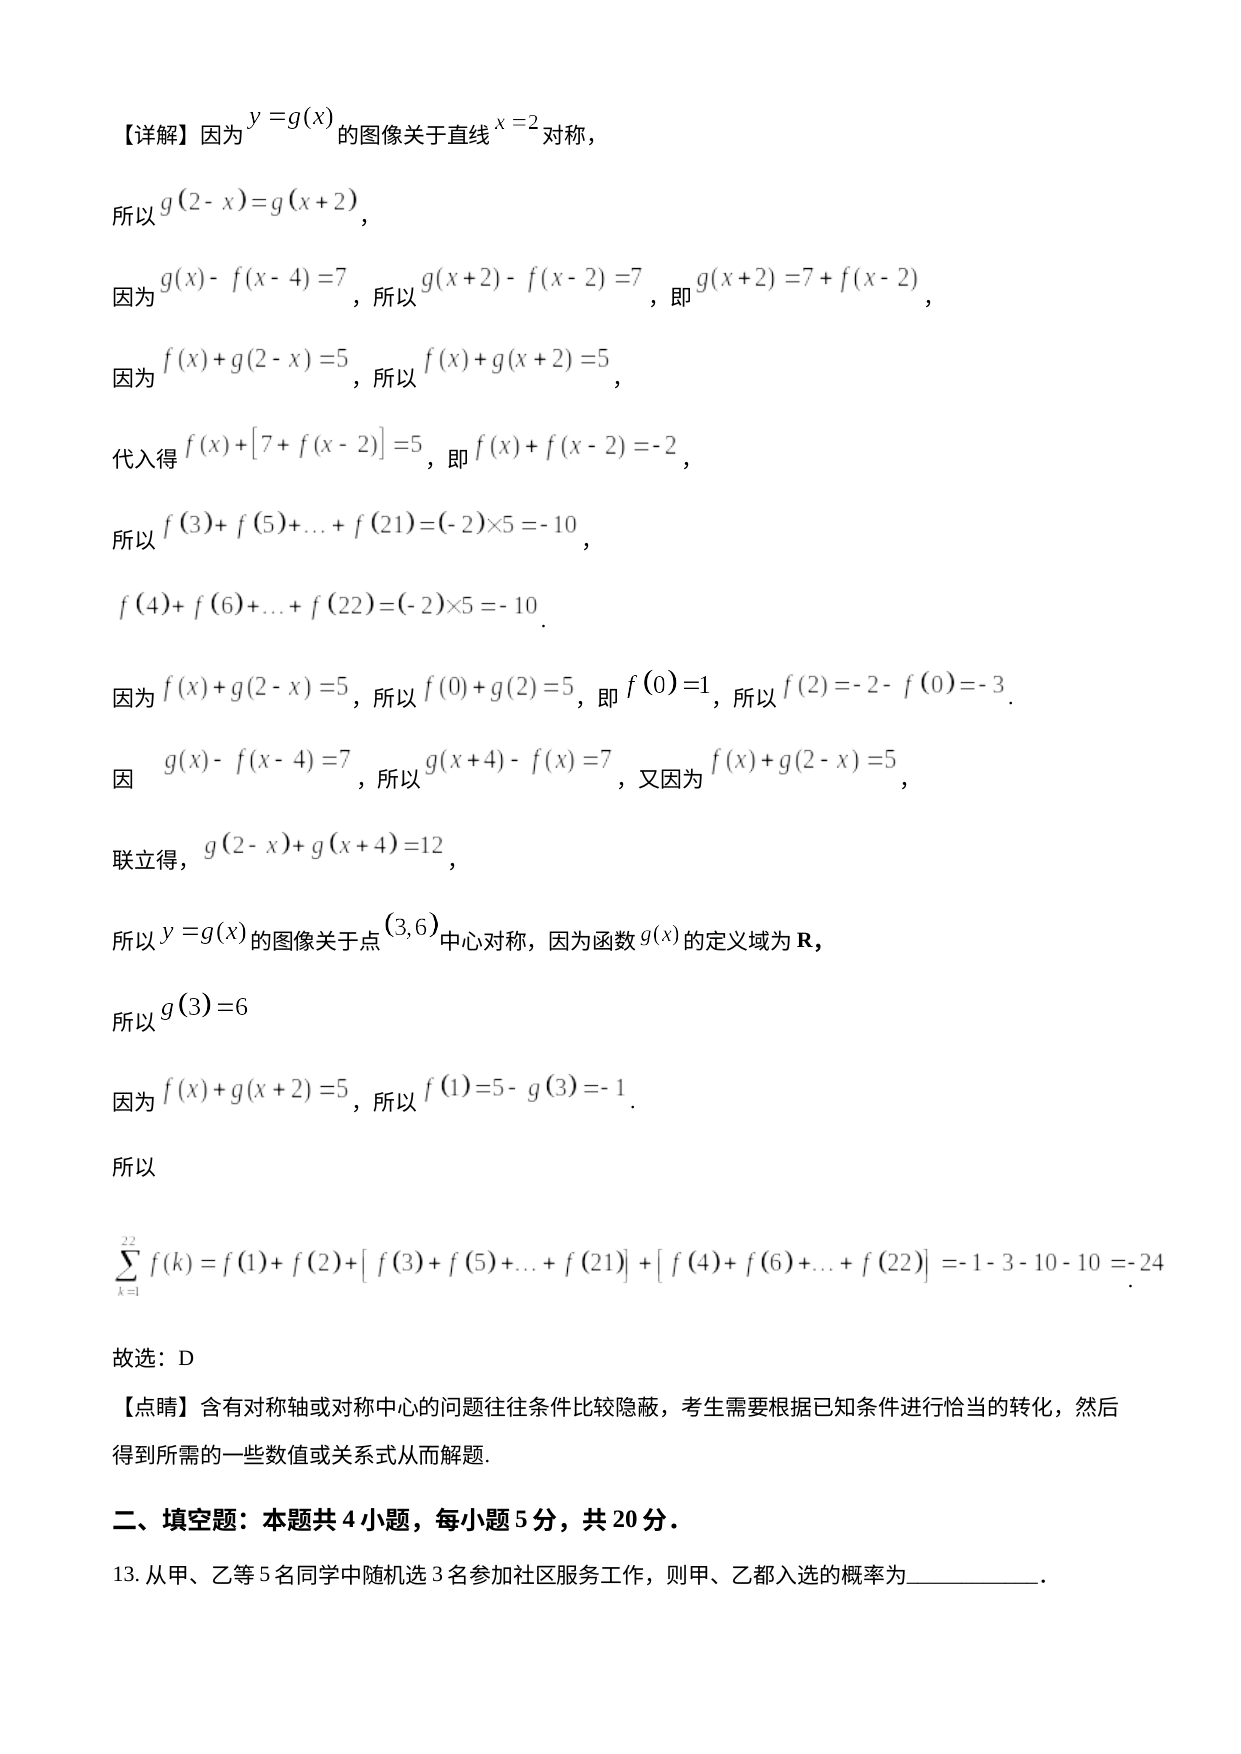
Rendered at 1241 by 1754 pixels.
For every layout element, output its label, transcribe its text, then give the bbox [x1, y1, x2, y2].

text 故选：D [112, 1341, 1128, 1373]
text 所以. [112, 1149, 1128, 1328]
text 因为，所以，即， [112, 263, 1128, 328]
text 因，所以，又因为， [112, 745, 1128, 810]
text 因为，所以. [112, 1069, 1128, 1134]
text 联立得，， [112, 826, 1128, 891]
text 【点睛】含有对称轴或对称中心的问题往往条件比较隐蔽，考生需要根据已知条件进行恰当的转化，然后得到所需的一些数值或关系式从而解题. [112, 1389, 1128, 1470]
text 所以， [112, 506, 1128, 571]
text 所以 [112, 988, 1128, 1053]
text 代入得，即， [112, 425, 1128, 490]
text 二、填空题：本题共4小题，每小题5分，共20分． [112, 1486, 1128, 1551]
text . [112, 587, 1128, 652]
text 13. 从甲、乙等5名同学中随机选3名参加社区服务工作，则甲、乙都入选的概率为____________． [112, 1558, 1128, 1590]
text 所以， [112, 183, 1128, 248]
text 所以的图像关于点中心对称，因为函数的定义域为R， [112, 907, 1128, 972]
text 【详解】因为的图像关于直线对称， [112, 102, 1128, 167]
text 因为，所以，即，所以. [112, 664, 1128, 729]
text 因为，所以， [112, 344, 1128, 409]
